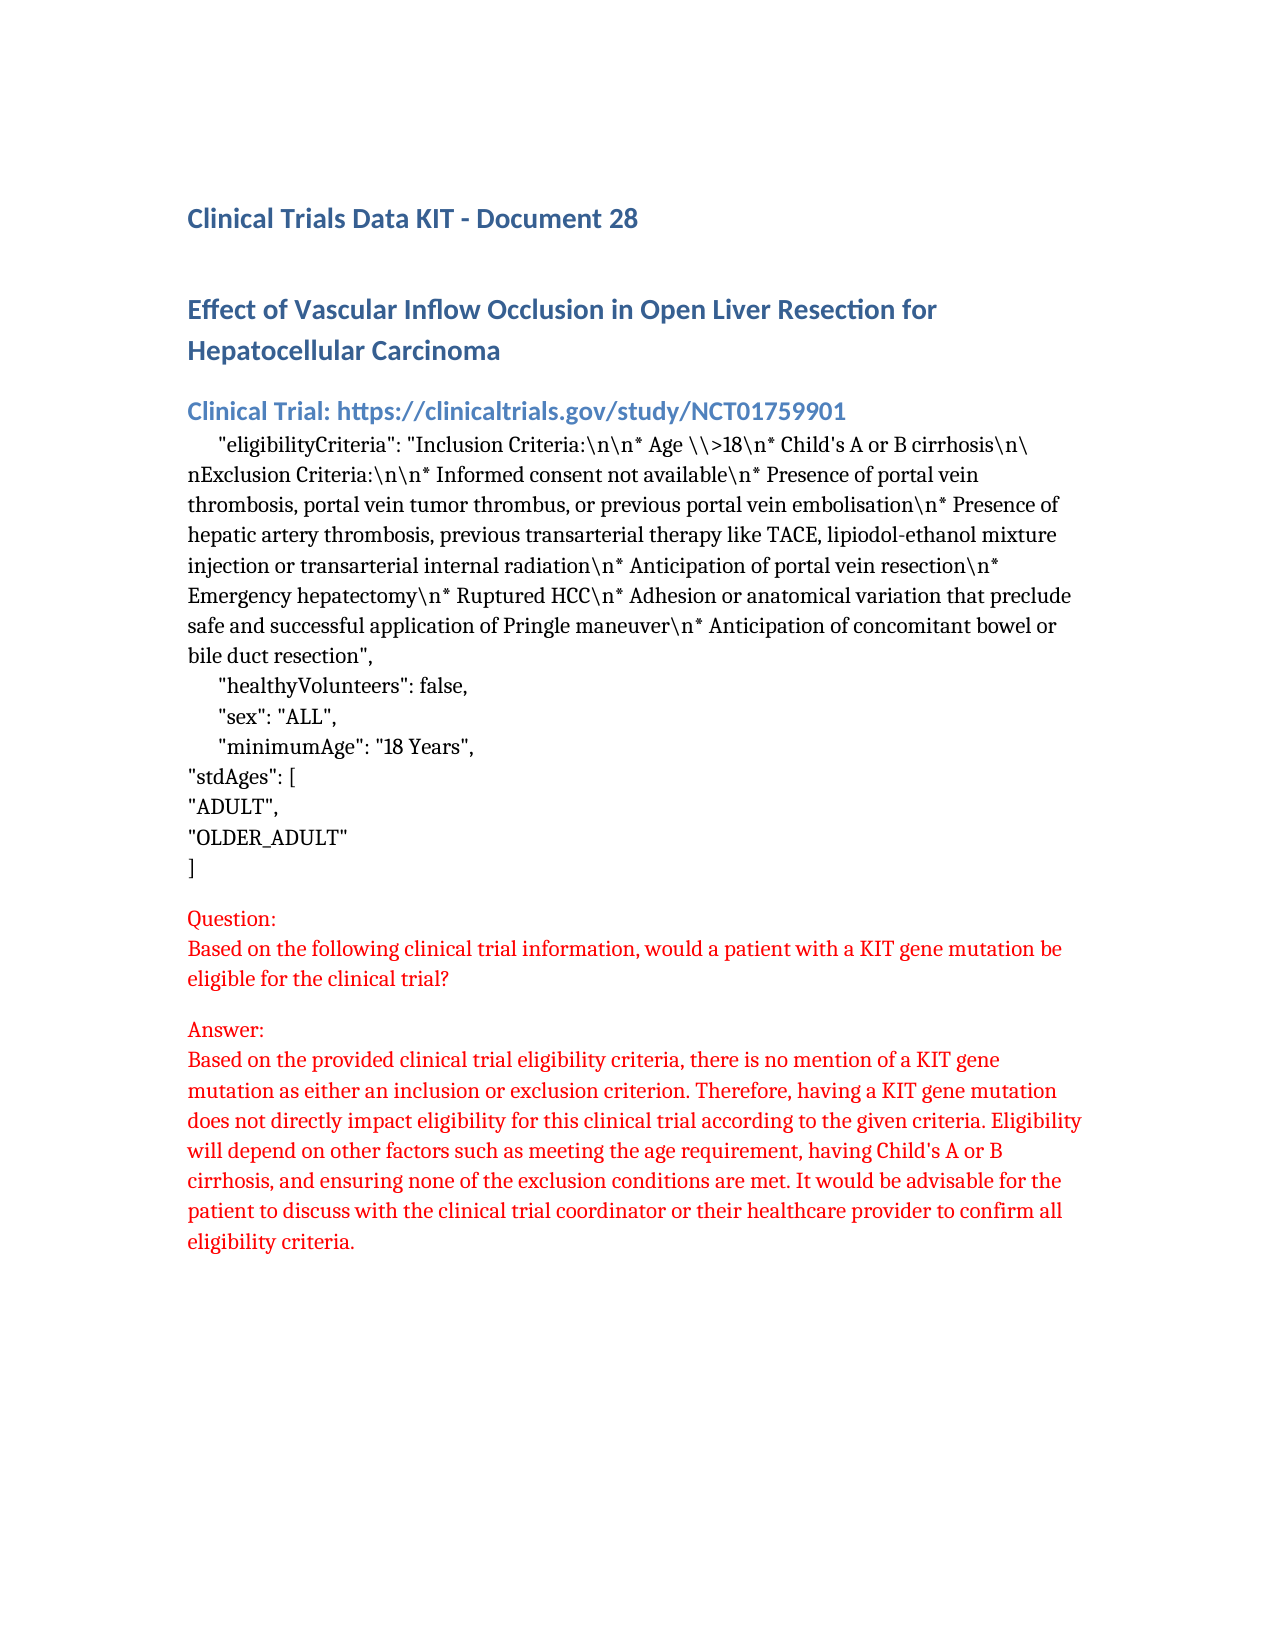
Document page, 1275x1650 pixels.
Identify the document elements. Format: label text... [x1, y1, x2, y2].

subtitle Clinical Trials Data KIT - Document 28 [187, 200, 1087, 236]
subtitle Effect of Vascular Inflow Occlusion in Open Liver Resection for Hepatocellular Carcinoma [187, 291, 1087, 367]
text Question: Based on the following clinical trial information, would a patient with a KIT gene mutation be eligible for the clinical trial? [187, 906, 1087, 992]
text "eligibilityCriteria": "Inclusion Criteria:\n\n* Age \\>18\n* Child's A or B cirrhosis\n\nExclusion Criteria:\n\n* Informed consent not available\n* Presence of portal vein thrombosis, portal vein tumor thrombus, or previous portal vein embolisation\n* Presence of hepatic artery thrombosis, previous transarterial therapy like TACE, lipiodol-ethanol mixture injection or transarterial internal radiation\n* Anticipation of portal vein resection\n* Emergency hepatectomy\n* Ruptured HCC\n* Adhesion or anatomical variation that preclude safe and successful application of Pringle maneuver\n* Anticipation of concomitant bowel or bile duct resection", "healthyVolunteers": false, "sex": "ALL", "minimumAge": "18 Years", "stdAges": [ "ADULT", "OLDER_ADULT" ] [187, 432, 1087, 881]
subtitle Clinical Trial: https://clinicaltrials.gov/study/NCT01759901 [187, 394, 1087, 427]
text Answer: Based on the provided clinical trial eligibility criteria, there is no mention of a KIT gene mutation as either an inclusion or exclusion criterion. Therefore, having a KIT gene mutation does not directly impact eligibility for this clinical trial according to the given criteria. Eligibility will depend on other factors such as meeting the age requirement, having Child's A or B cirrhosis, and ensuring none of the exclusion conditions are met. It would be advisable for the patient to discuss with the clinical trial coordinator or their healthcare provider to confirm all eligibility criteria. [187, 1017, 1087, 1255]
